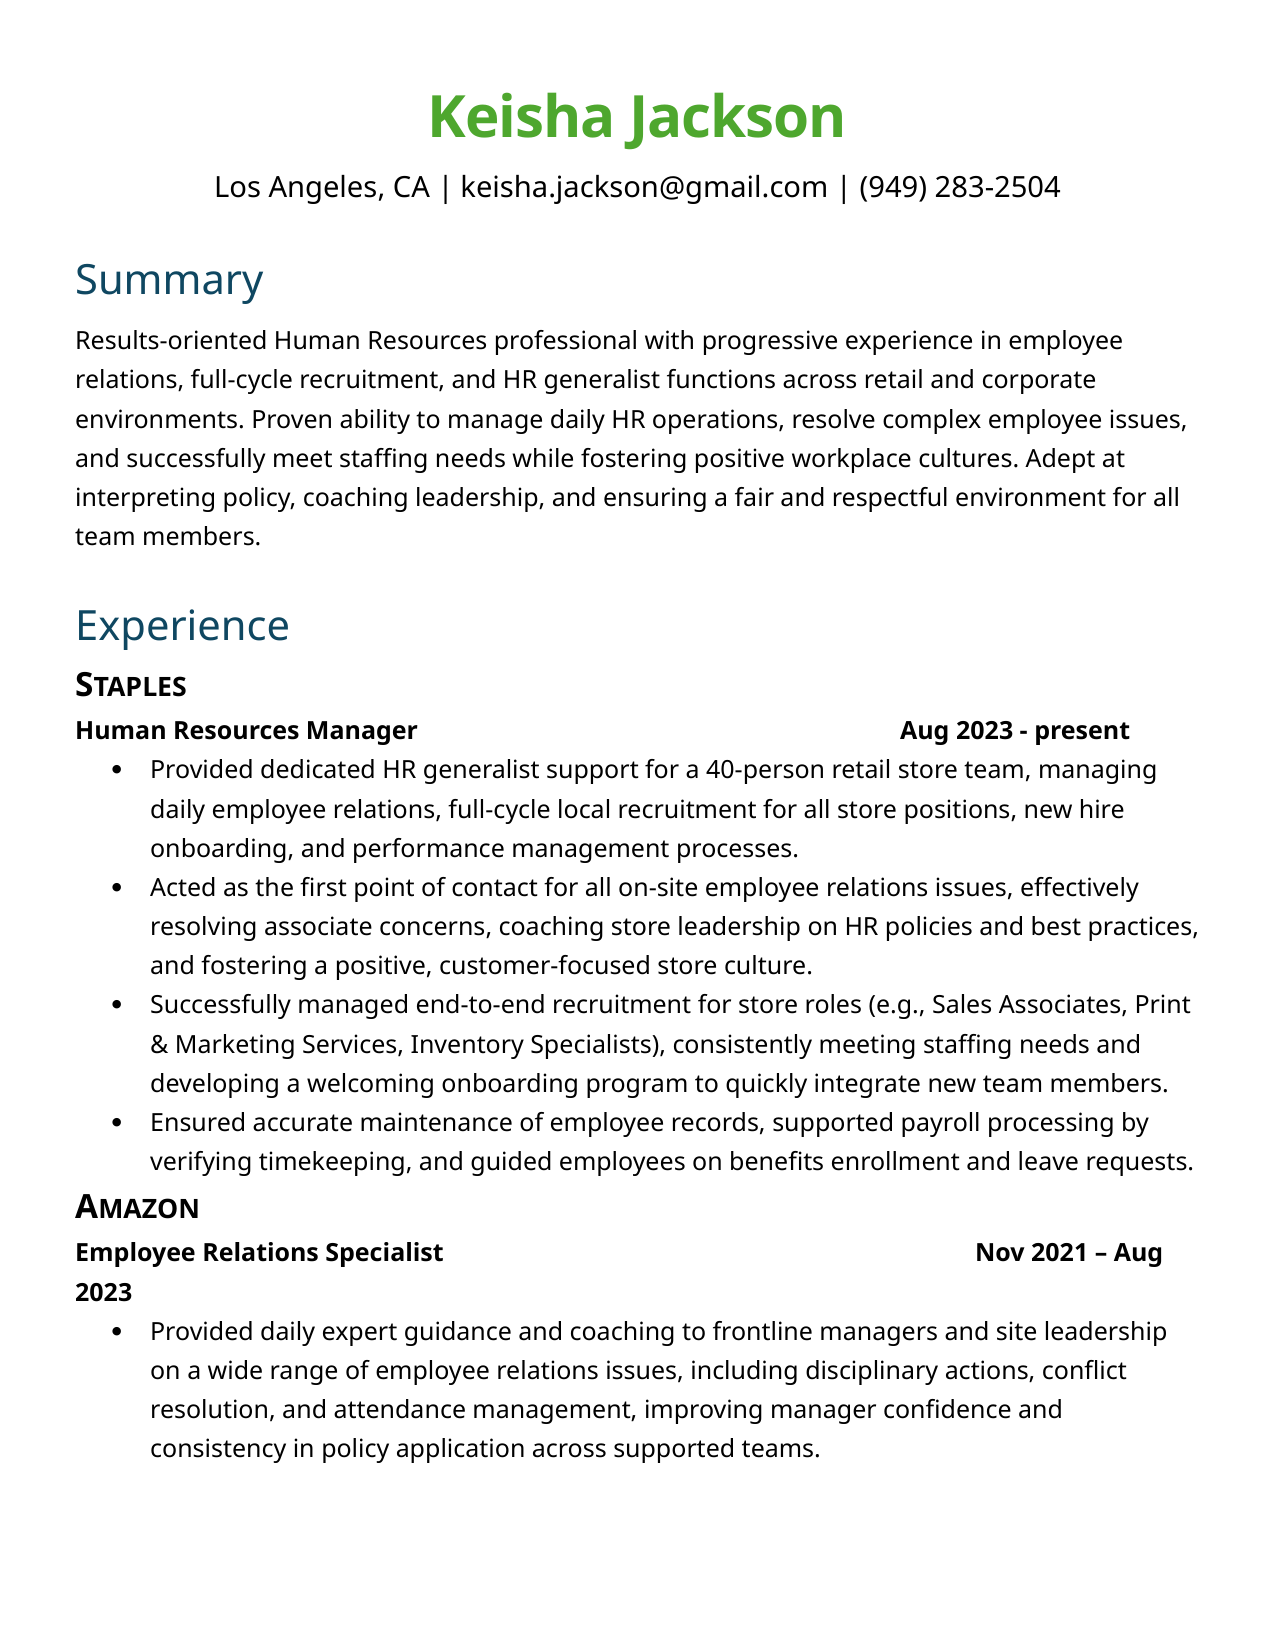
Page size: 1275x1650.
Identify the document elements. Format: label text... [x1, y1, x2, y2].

subtitle Summary [75, 249, 1200, 306]
list Acted as the first point of contact for all on-site employee relations issues, effectively resolving associate concerns, coaching store leadership on HR policies and best practices, and fostering a positive, customer-focused store culture. [112, 869, 1200, 982]
text Keisha Jackson [75, 75, 1200, 154]
text Amazon [75, 1183, 1200, 1228]
list Provided daily expert guidance and coaching to frontline managers and site leadership on a wide range of employee relations issues, including disciplinary actions, conflict resolution, and attendance management, improving manager confidence and consistency in policy application across supported teams. [112, 1313, 1200, 1465]
text Los Angeles, CA | keisha.jackson@gmail.com | (949) 283-2504 [75, 166, 1200, 206]
list Ensured accurate maintenance of employee records, supported payroll processing by verifying timekeeping, and guided employees on benefits enrollment and leave requests. [112, 1104, 1200, 1178]
text Human Resources Manager Aug 2023 - present [75, 713, 1200, 747]
list Successfully managed end-to-end recruitment for store roles (e.g., Sales Associates, Print & Marketing Services, Inventory Specialists), consistently meeting staffing needs and developing a welcoming onboarding program to quickly integrate new team members. [112, 987, 1200, 1099]
text Results-oriented Human Resources professional with progressive experience in employee relations, full-cycle recruitment, and HR generalist functions across retail and corporate environments. Proven ability to manage daily HR operations, resolve complex employee issues, and successfully meet staffing needs while fostering positive workplace cultures. Adept at interpreting policy, coaching leadership, and ensuring a fair and respectful environment for all team members. [75, 323, 1200, 553]
text Employee Relations Specialist Nov 2021 – Aug 2023 [75, 1235, 1200, 1308]
subtitle Experience [75, 596, 1200, 652]
text Staples [75, 661, 1200, 706]
list Provided dedicated HR generalist support for a 40-person retail store team, managing daily employee relations, full-cycle local recruitment for all store positions, new hire onboarding, and performance management processes. [112, 752, 1200, 864]
